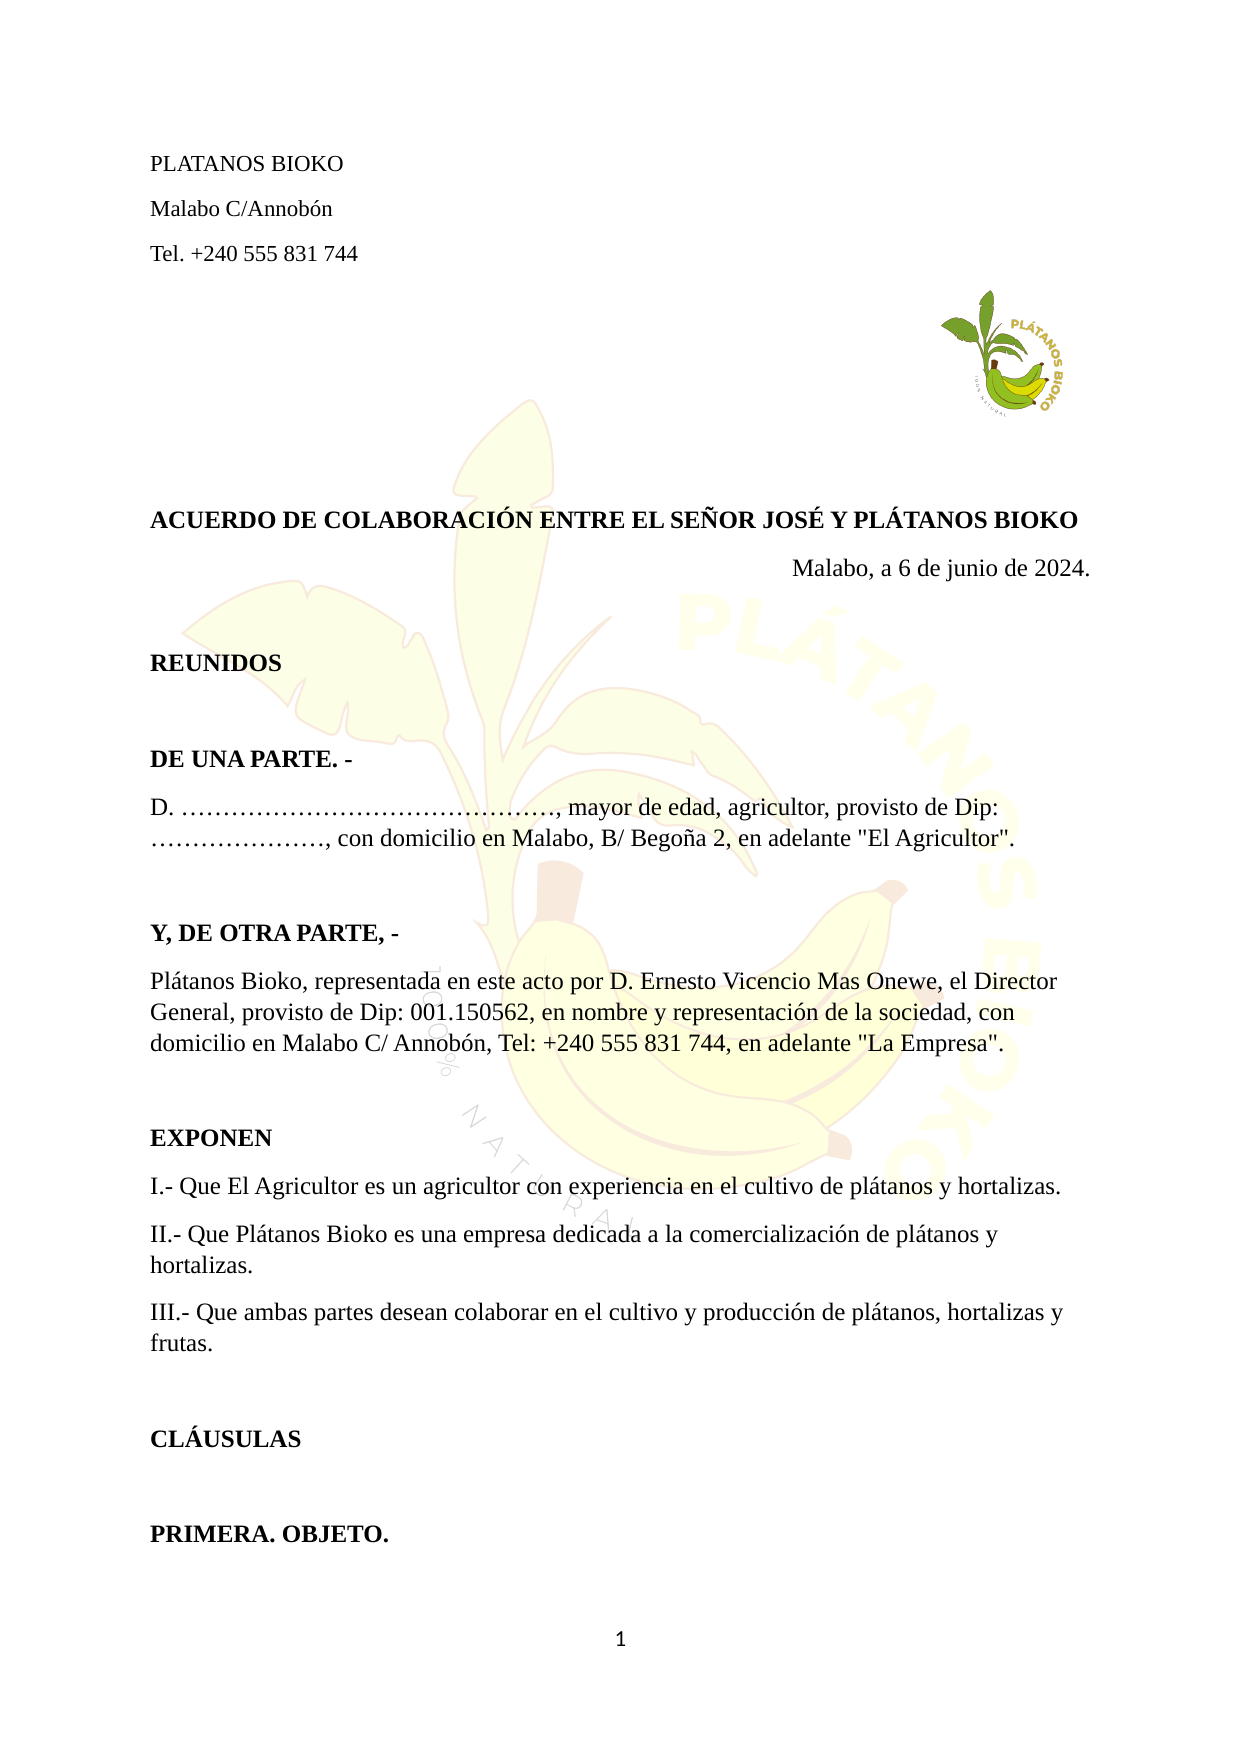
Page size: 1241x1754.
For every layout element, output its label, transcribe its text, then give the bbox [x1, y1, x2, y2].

text Y, DE OTRA PARTE, - [150, 918, 1090, 947]
text EXPONEN [150, 1123, 1090, 1152]
text Plátanos Bioko, representada en este acto por D. Ernesto Vicencio Mas Onewe, el Director General, provisto de Dip: 001.150562, en nombre y representación de la sociedad, con domicilio en Malabo C/ Annobón, Tel: +240 555 831 744, en adelante "La Empresa". [150, 966, 1090, 1057]
text Malabo, a 6 de junio de 2024. [150, 553, 1090, 582]
text PRIMERA. OBJETO. [150, 1519, 1090, 1548]
text Tel. +240 555 831 744 [150, 240, 1090, 267]
text D. ………………………………………, mayor de edad, agricultor, provisto de Dip: …………………, con domicilio en Malabo, B/ Begoña 2, en adelante "El Agricultor". [150, 792, 1090, 851]
text CLÁUSULAS [150, 1424, 1090, 1453]
text III.- Que ambas partes desean colaborar en el cultivo y producción de plátanos, hortalizas y frutas. [150, 1297, 1090, 1357]
text ACUERDO DE COLABORACIÓN ENTRE EL SEÑOR JOSÉ Y PLÁTANOS BIOKO [150, 505, 1090, 534]
picture [915, 285, 1091, 439]
text REUNIDOS [150, 648, 1090, 677]
text II.- Que Plátanos Bioko es una empresa dedicada a la comercialización de plátanos y hortalizas. [150, 1219, 1090, 1278]
text DE UNA PARTE. - [150, 744, 1090, 773]
text Malabo C/Annobón [150, 195, 1090, 221]
text I.- Que El Agricultor es un agricultor con experiencia en el cultivo de plátanos y hortalizas. [150, 1171, 1090, 1200]
text PLATANOS BIOKO [150, 150, 1090, 176]
